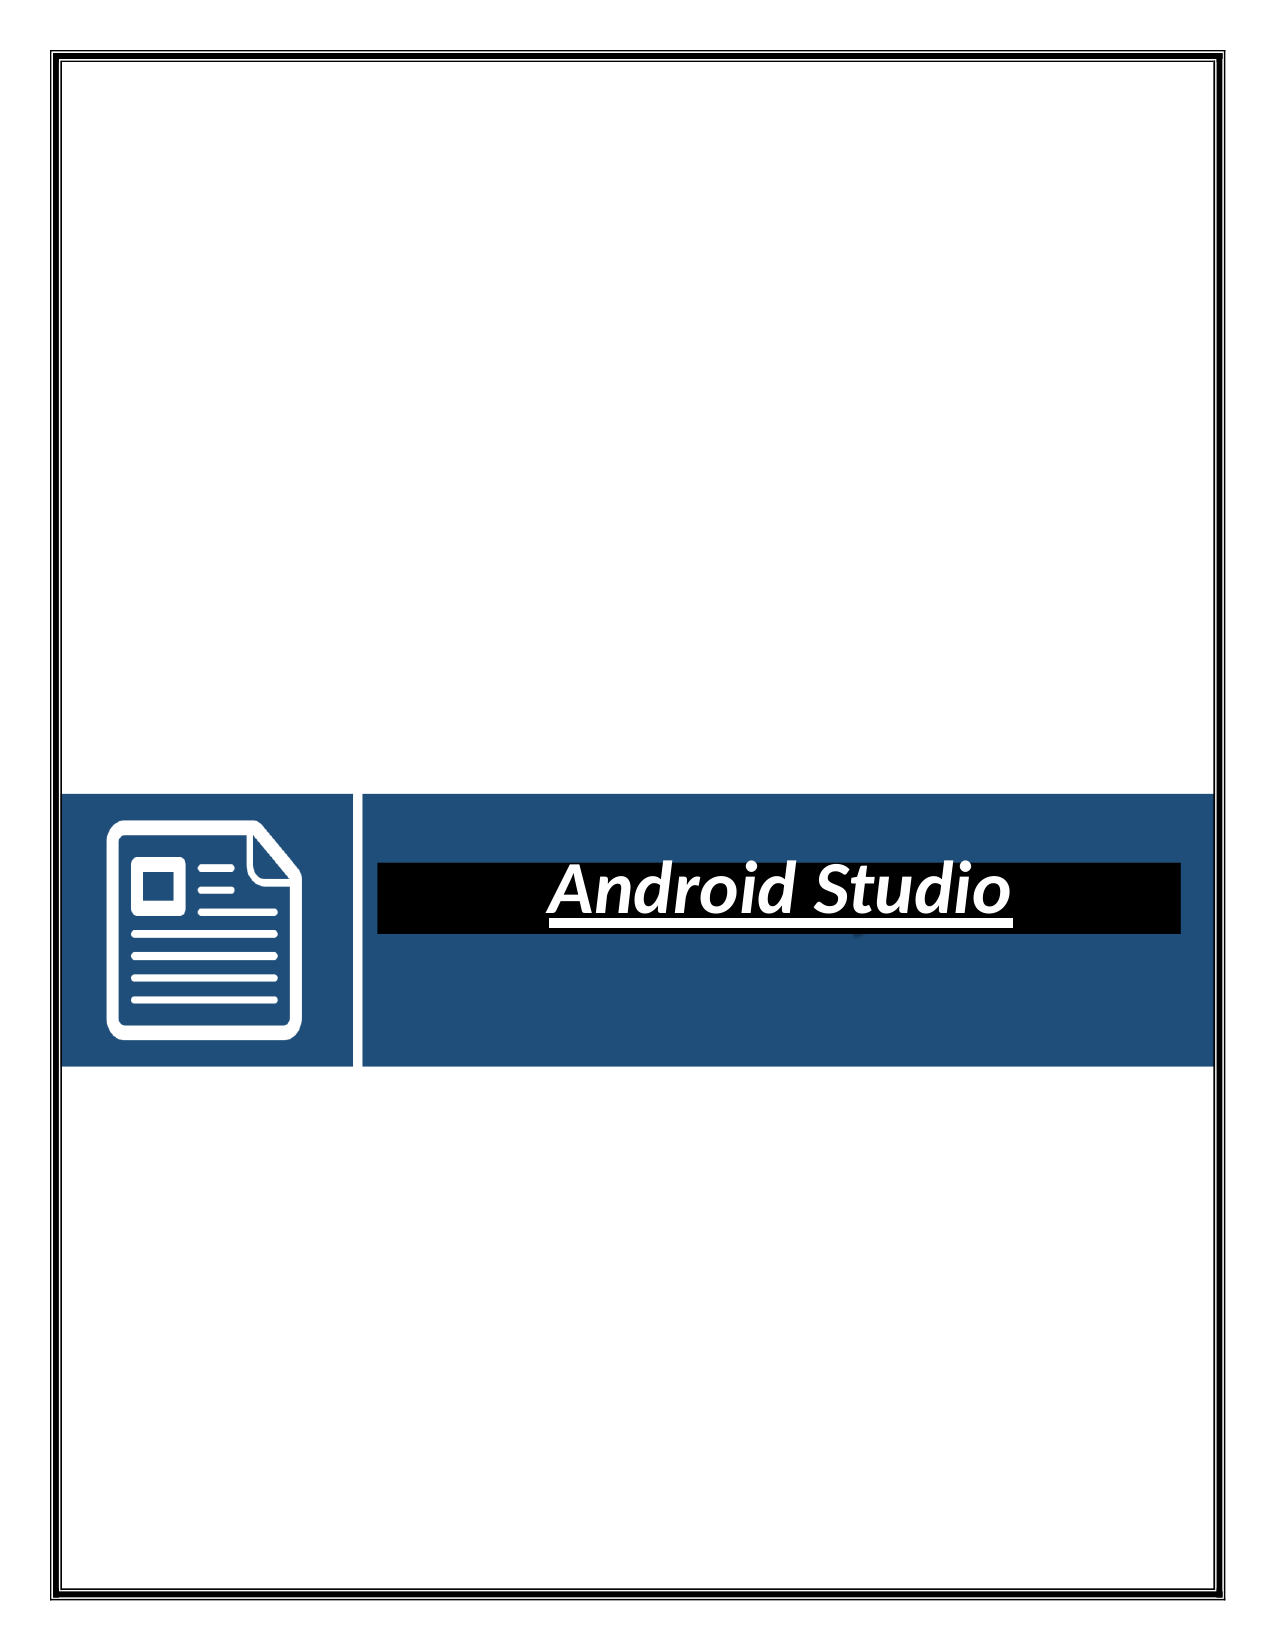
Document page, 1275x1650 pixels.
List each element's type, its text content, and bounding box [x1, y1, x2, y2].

picture [62, 793, 1213, 1067]
subtitle Android Studio [549, 844, 1171, 931]
